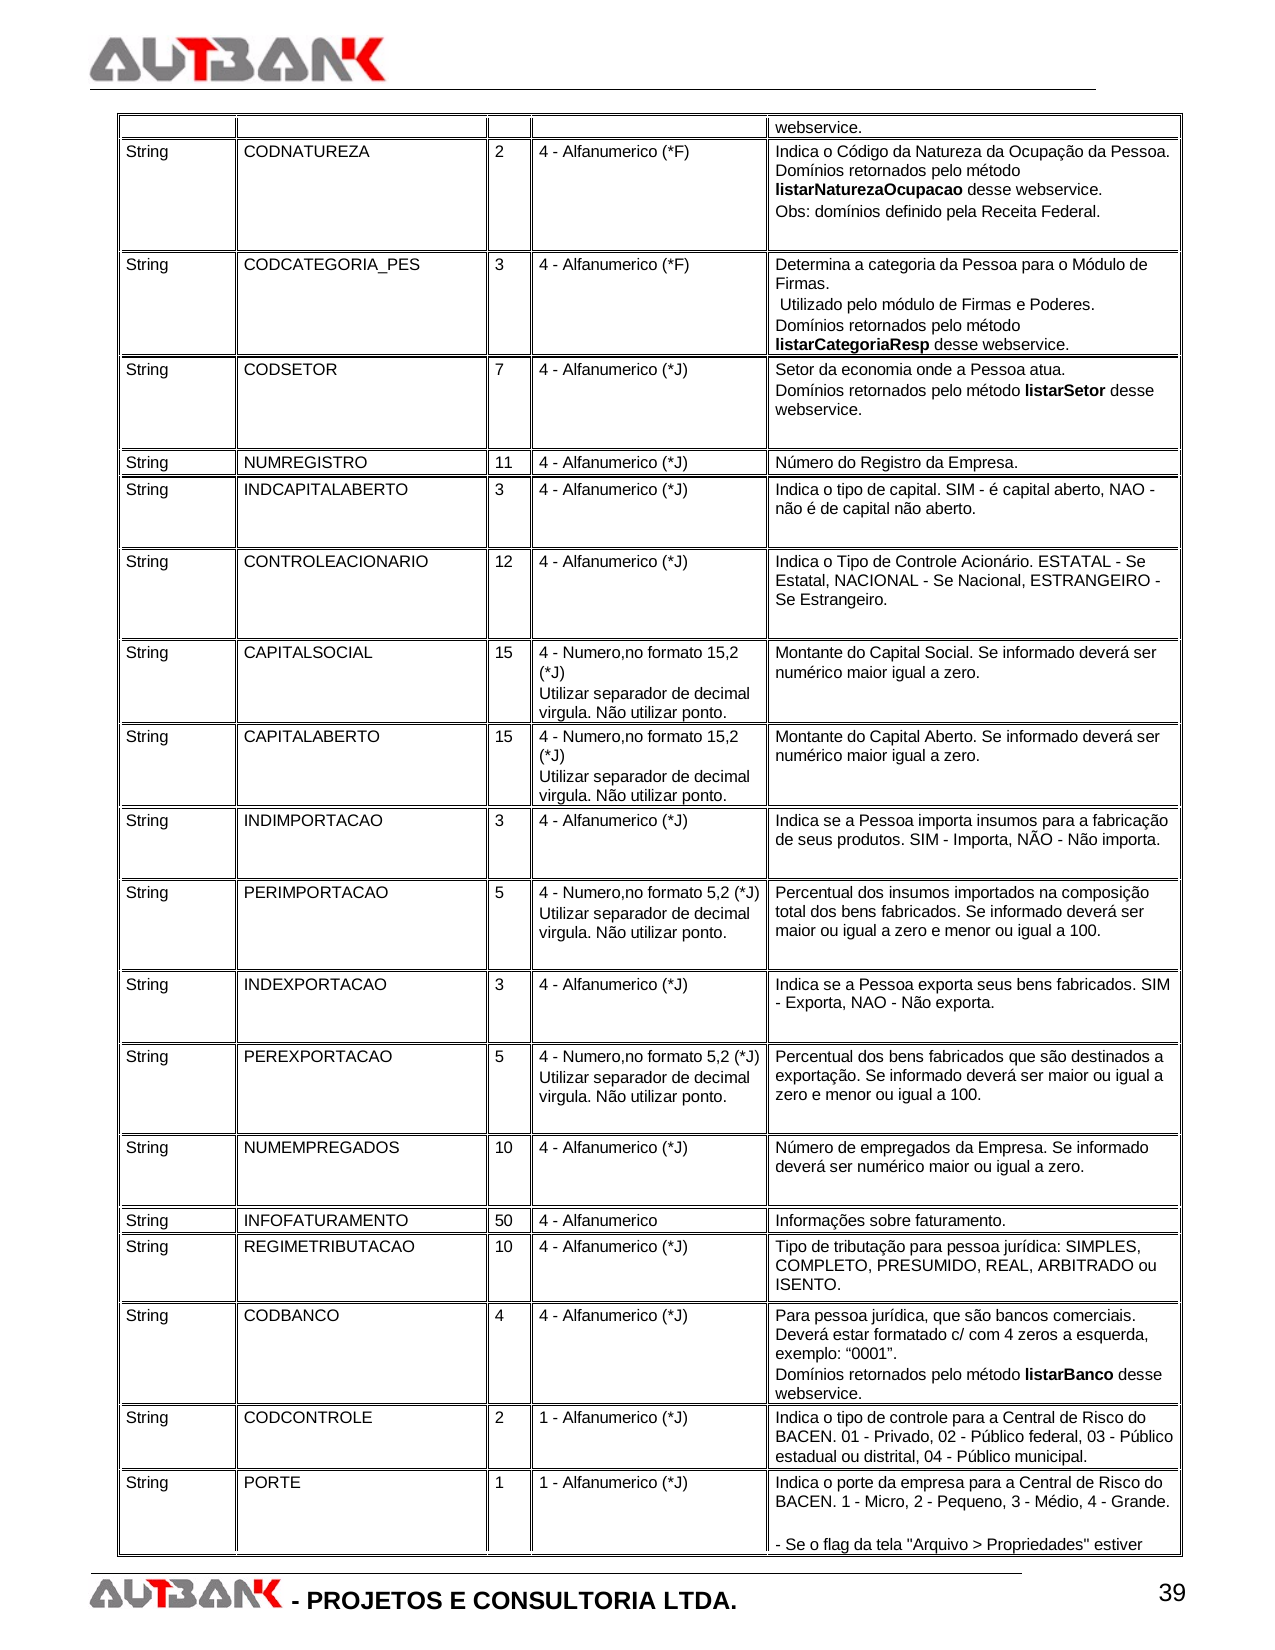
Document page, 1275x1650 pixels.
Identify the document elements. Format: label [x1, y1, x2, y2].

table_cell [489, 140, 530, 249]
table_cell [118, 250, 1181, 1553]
picture [88, 35, 389, 84]
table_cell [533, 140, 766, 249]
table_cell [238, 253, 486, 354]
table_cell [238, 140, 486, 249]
picture [88, 1577, 284, 1609]
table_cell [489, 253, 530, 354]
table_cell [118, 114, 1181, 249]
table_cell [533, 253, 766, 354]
